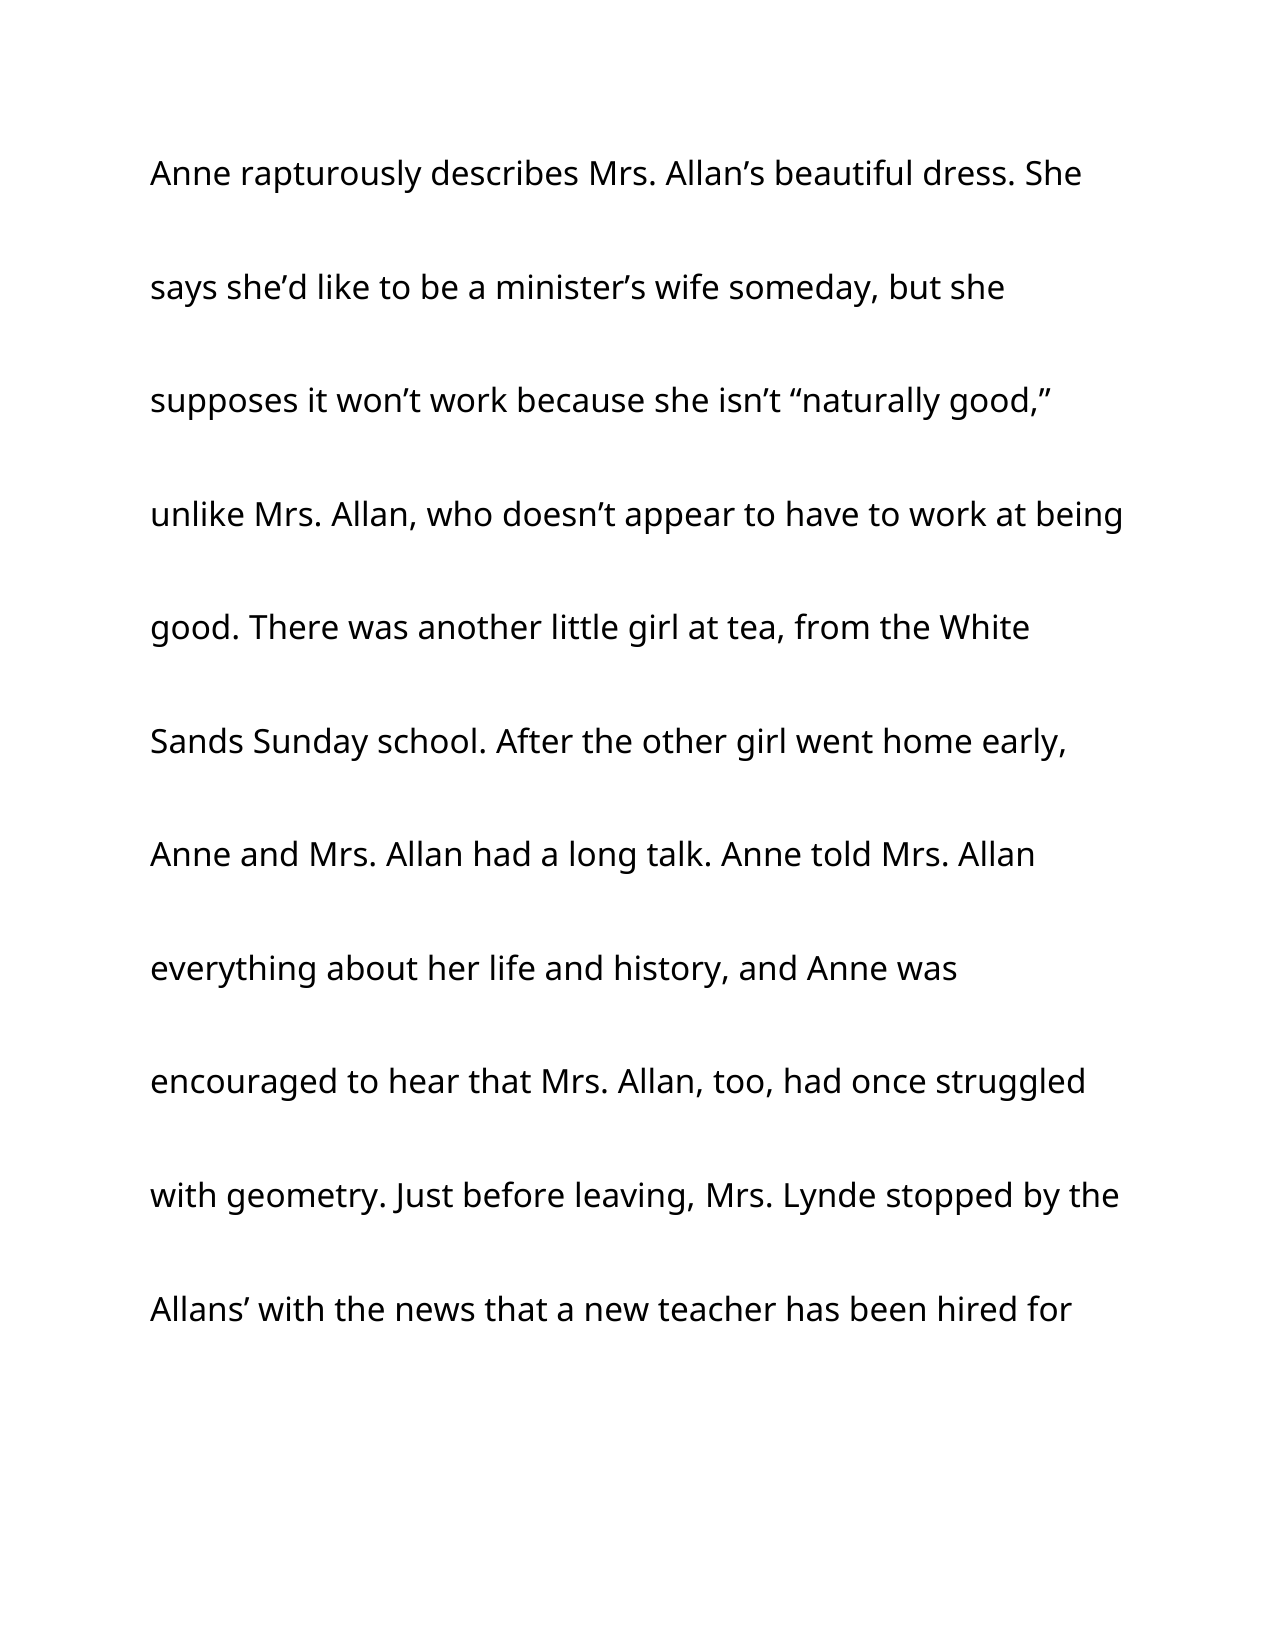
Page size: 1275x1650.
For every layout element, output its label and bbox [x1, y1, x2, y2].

text [150, 150, 1125, 1331]
